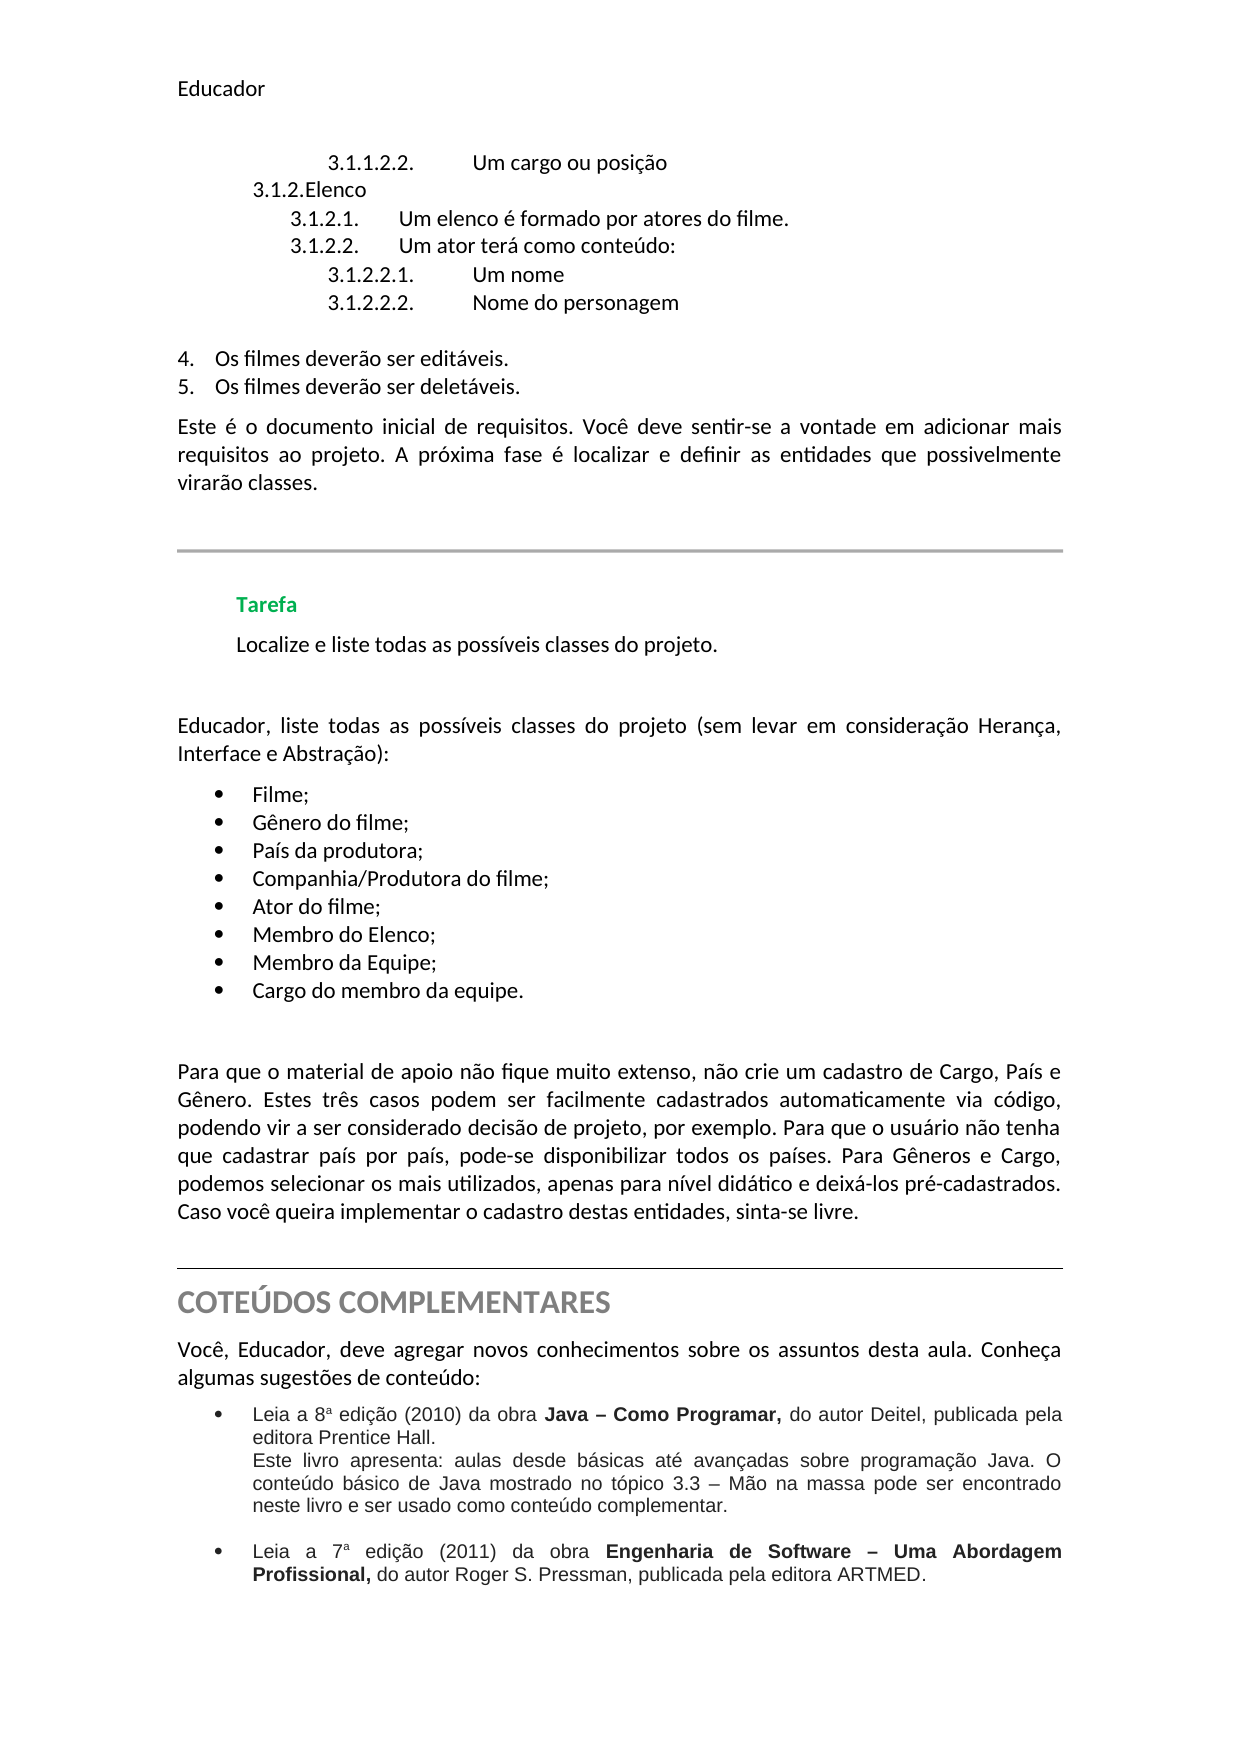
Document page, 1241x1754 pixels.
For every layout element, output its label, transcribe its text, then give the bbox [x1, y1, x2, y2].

list Nome do personagem [327, 288, 1063, 316]
list Membro da Equipe; [215, 948, 1063, 976]
list Um nome [327, 260, 1063, 288]
list Leia a 8a edição (2010) da obra Java – Como Programar, do autor Deitel, publicada pela editora Prentice Hall. [215, 1403, 1063, 1449]
list Um elenco é formado por atores do filme. [290, 204, 1063, 232]
list Companhia/Produtora do filme; [215, 864, 1063, 892]
list Filme; [215, 780, 1063, 808]
text Localize e liste todas as possíveis classes do projeto. [177, 630, 1063, 658]
text Este livro apresenta: aulas desde básicas até avançadas sobre programação Java. O conteúdo básico de Java mostrado no tópico 3.3 – Mão na massa pode ser encontrado neste livro e ser usado como conteúdo complementar. [252, 1449, 1063, 1517]
list Cargo do membro da equipe. [215, 976, 1063, 1004]
subtitle COTEÚDOS COMPLEMENTARES [177, 1281, 1063, 1322]
text Educador, liste todas as possíveis classes do projeto (sem levar em consideração Herança, Interface e Abstração): [177, 711, 1063, 767]
list Os filmes deverão ser deletáveis. [177, 372, 1063, 400]
list Membro do Elenco; [215, 920, 1063, 948]
list Gênero do filme; [215, 808, 1063, 836]
subtitle Tarefa [236, 590, 1063, 618]
list Ator do filme; [215, 892, 1063, 920]
list Os filmes deverão ser editáveis. [177, 344, 1063, 372]
text Este é o documento inicial de requisitos. Você deve sentir-se a vontade em adicionar mais requisitos ao projeto. A próxima fase é localizar e definir as entidades que possivelmente virarão classes. [177, 412, 1063, 496]
list Um ator terá como conteúdo: [290, 232, 1063, 260]
list Um cargo ou posição [327, 148, 1063, 176]
text Para que o material de apoio não fique muito extenso, não crie um cadastro de Cargo, País e Gênero. Estes três casos podem ser facilmente cadastrados automaticamente via código, podendo vir a ser considerado decisão de projeto, por exemplo. Para que o usuário não tenha que cadastrar país por país, pode-se disponibilizar todos os países. Para Gêneros e Cargo, podemos selecionar os mais utilizados, apenas para nível didático e deixá-los pré-cadastrados. Caso você queira implementar o cadastro destas entidades, sinta-se livre. [177, 1057, 1063, 1225]
text Você, Educador, deve agregar novos conhecimentos sobre os assuntos desta aula. Conheça algumas sugestões de conteúdo: [177, 1335, 1063, 1391]
list Elenco [252, 176, 1063, 204]
list País da produtora; [215, 836, 1063, 864]
list Leia a 7a edição (2011) da obra Engenharia de Software – Uma Abordagem Profissional, do autor Roger S. Pressman, publicada pela editora ARTMED. [215, 1539, 1063, 1585]
